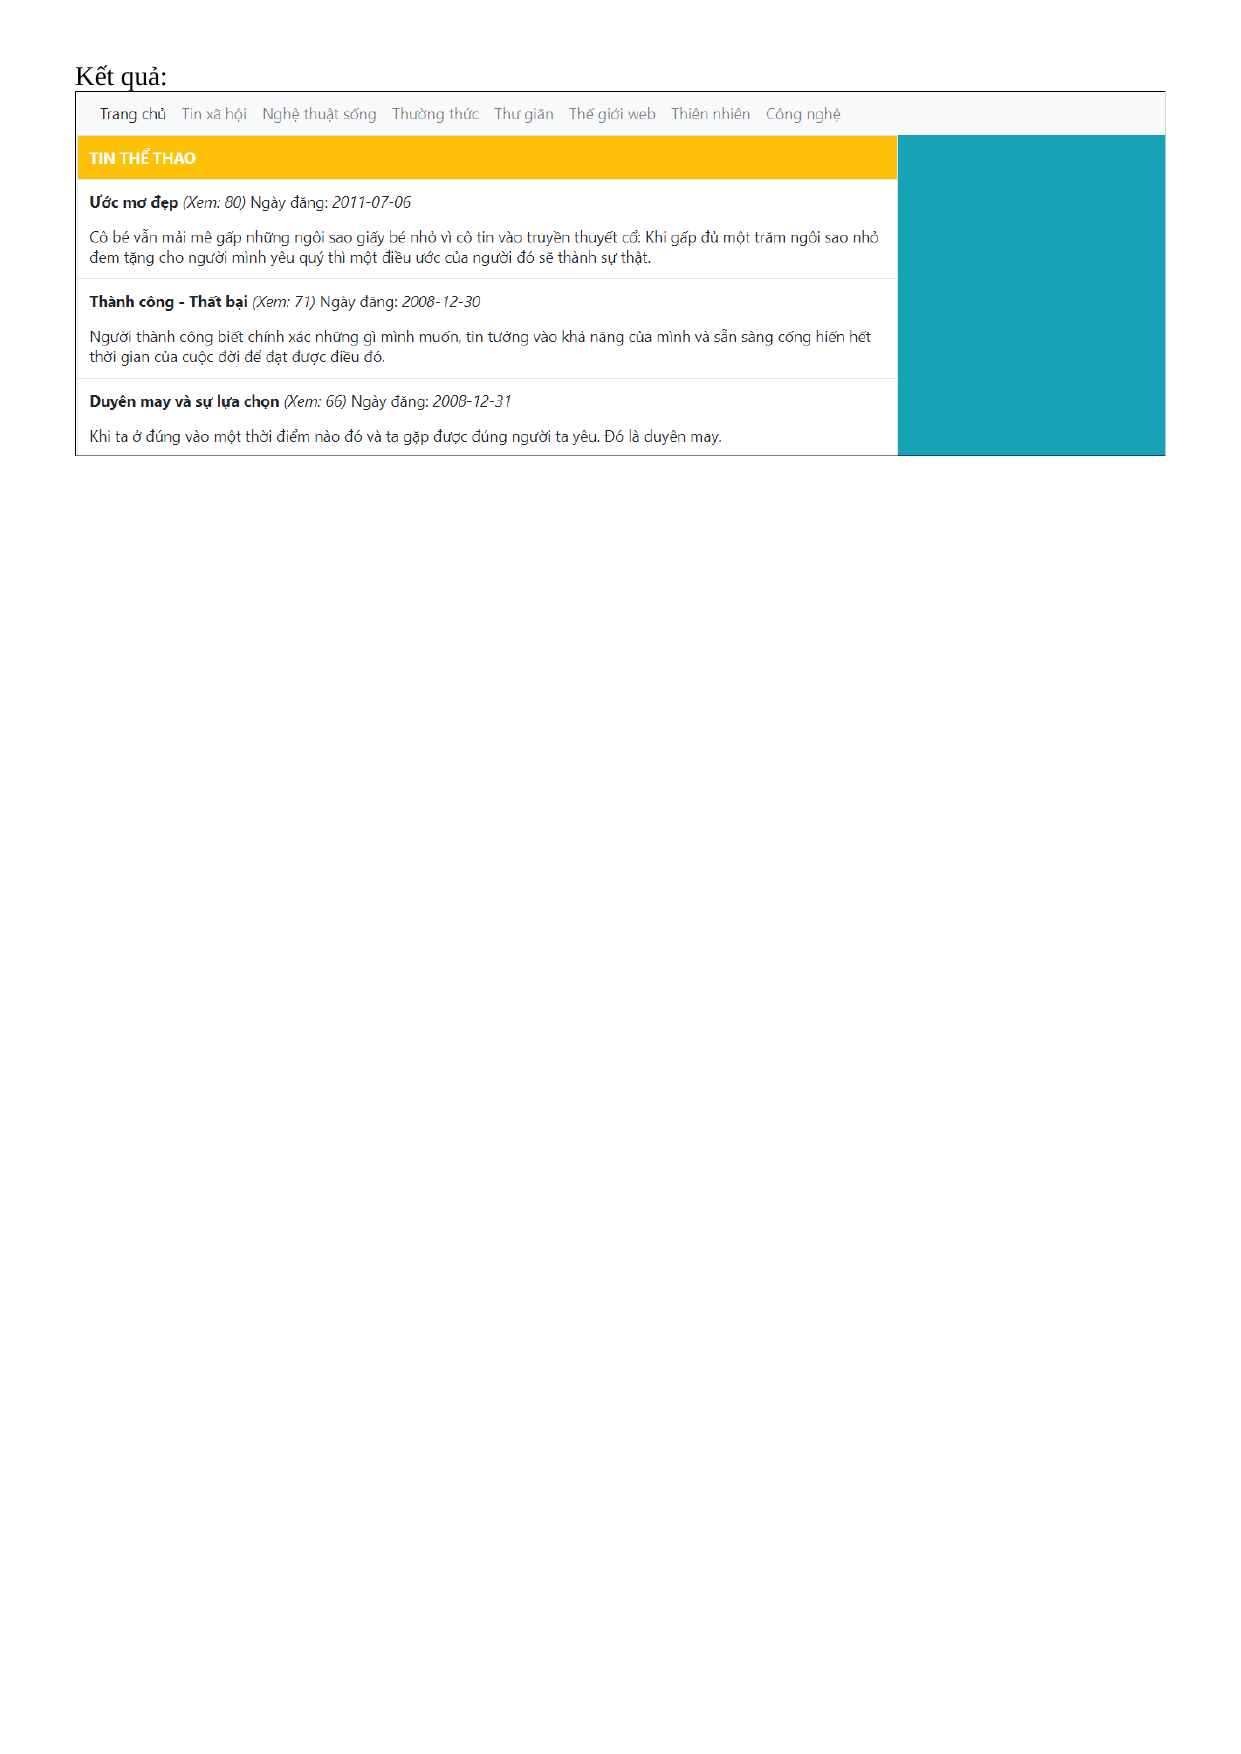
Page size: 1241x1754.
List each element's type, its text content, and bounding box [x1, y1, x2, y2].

picture [75, 91, 1166, 456]
text Kết quả: [75, 60, 1165, 91]
